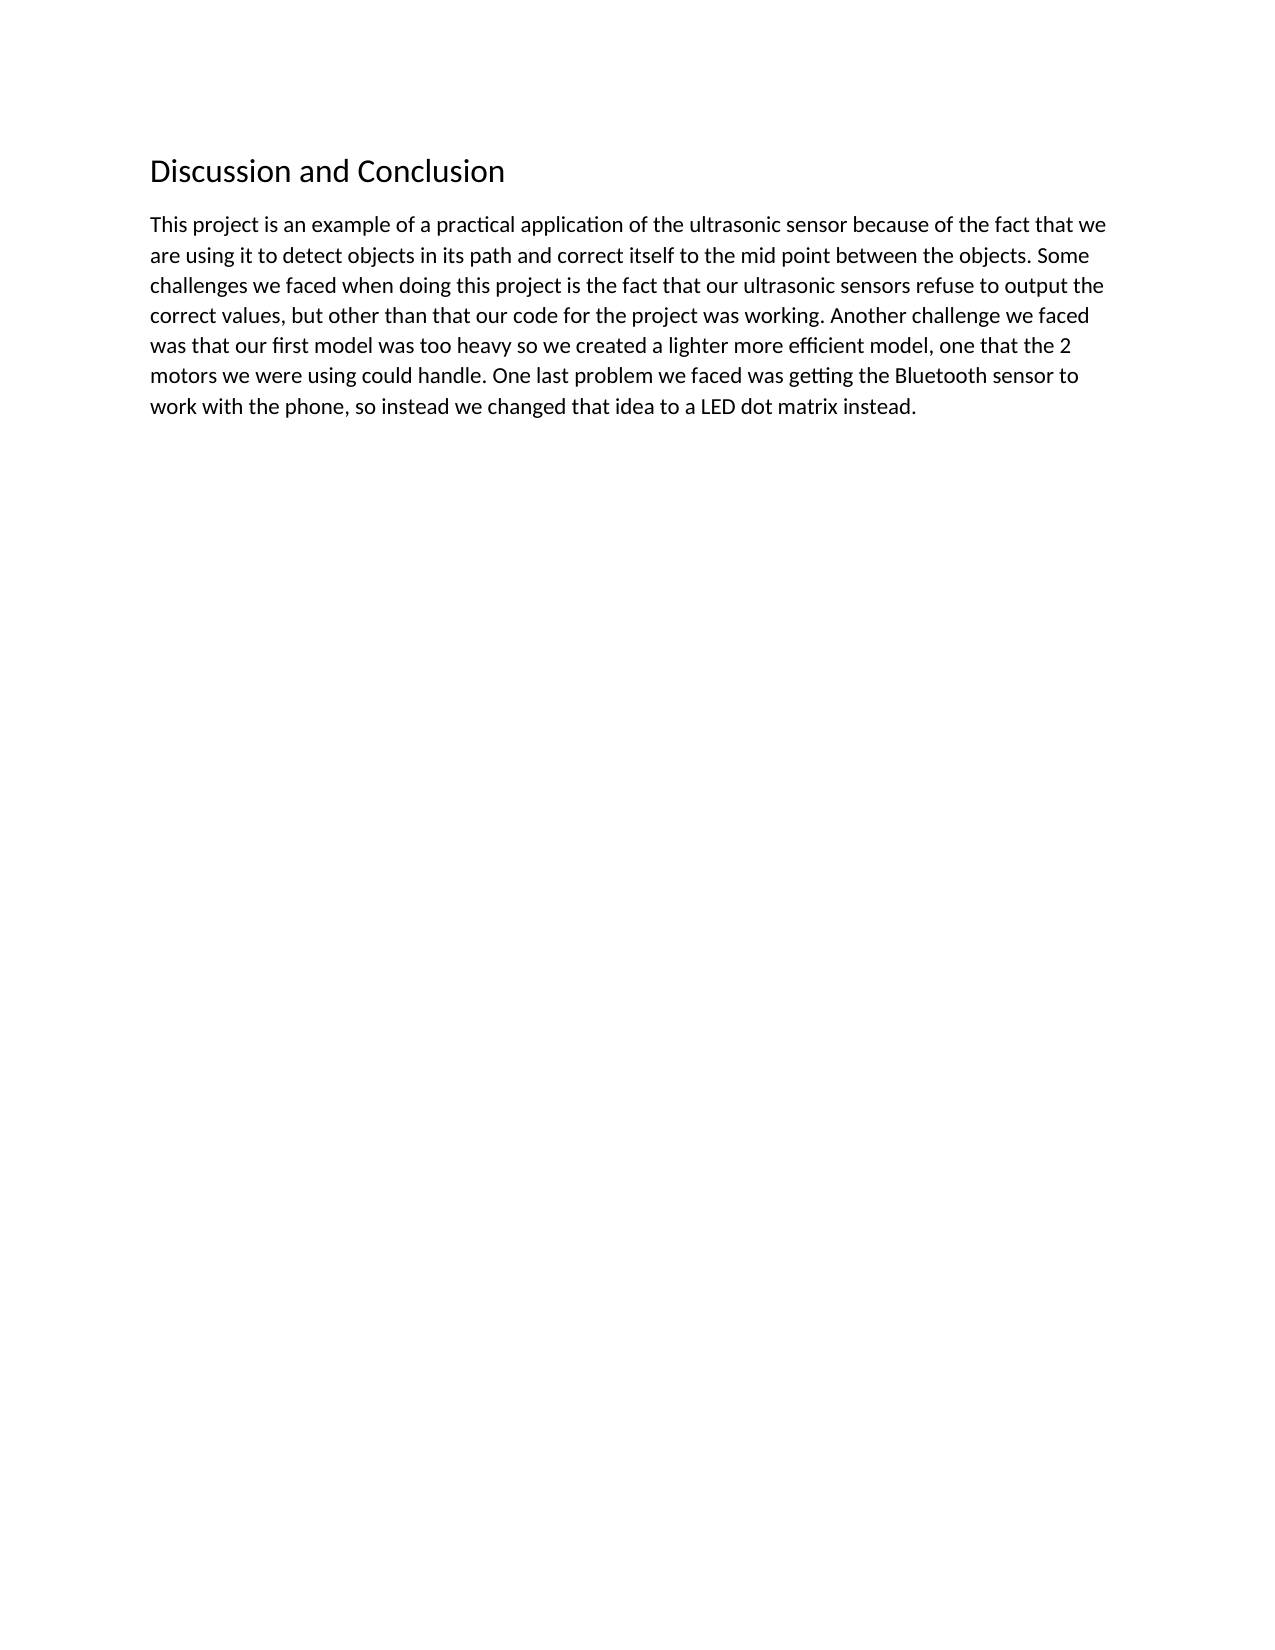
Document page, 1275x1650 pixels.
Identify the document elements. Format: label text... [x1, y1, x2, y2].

text This project is an example of a practical application of the ultrasonic sensor because of the fact that we are using it to detect objects in its path and correct itself to the mid point between the objects. Some challenges we faced when doing this project is the fact that our ultrasonic sensors refuse to output the correct values, but other than that our code for the project was working. Another challenge we faced was that our first model was too heavy so we created a lighter more efficient model, one that the 2 motors we were using could handle. One last problem we faced was getting the Bluetooth sensor to work with the phone, so instead we changed that idea to a LED dot matrix instead. [150, 211, 1125, 420]
text Discussion and Conclusion [150, 150, 1125, 191]
